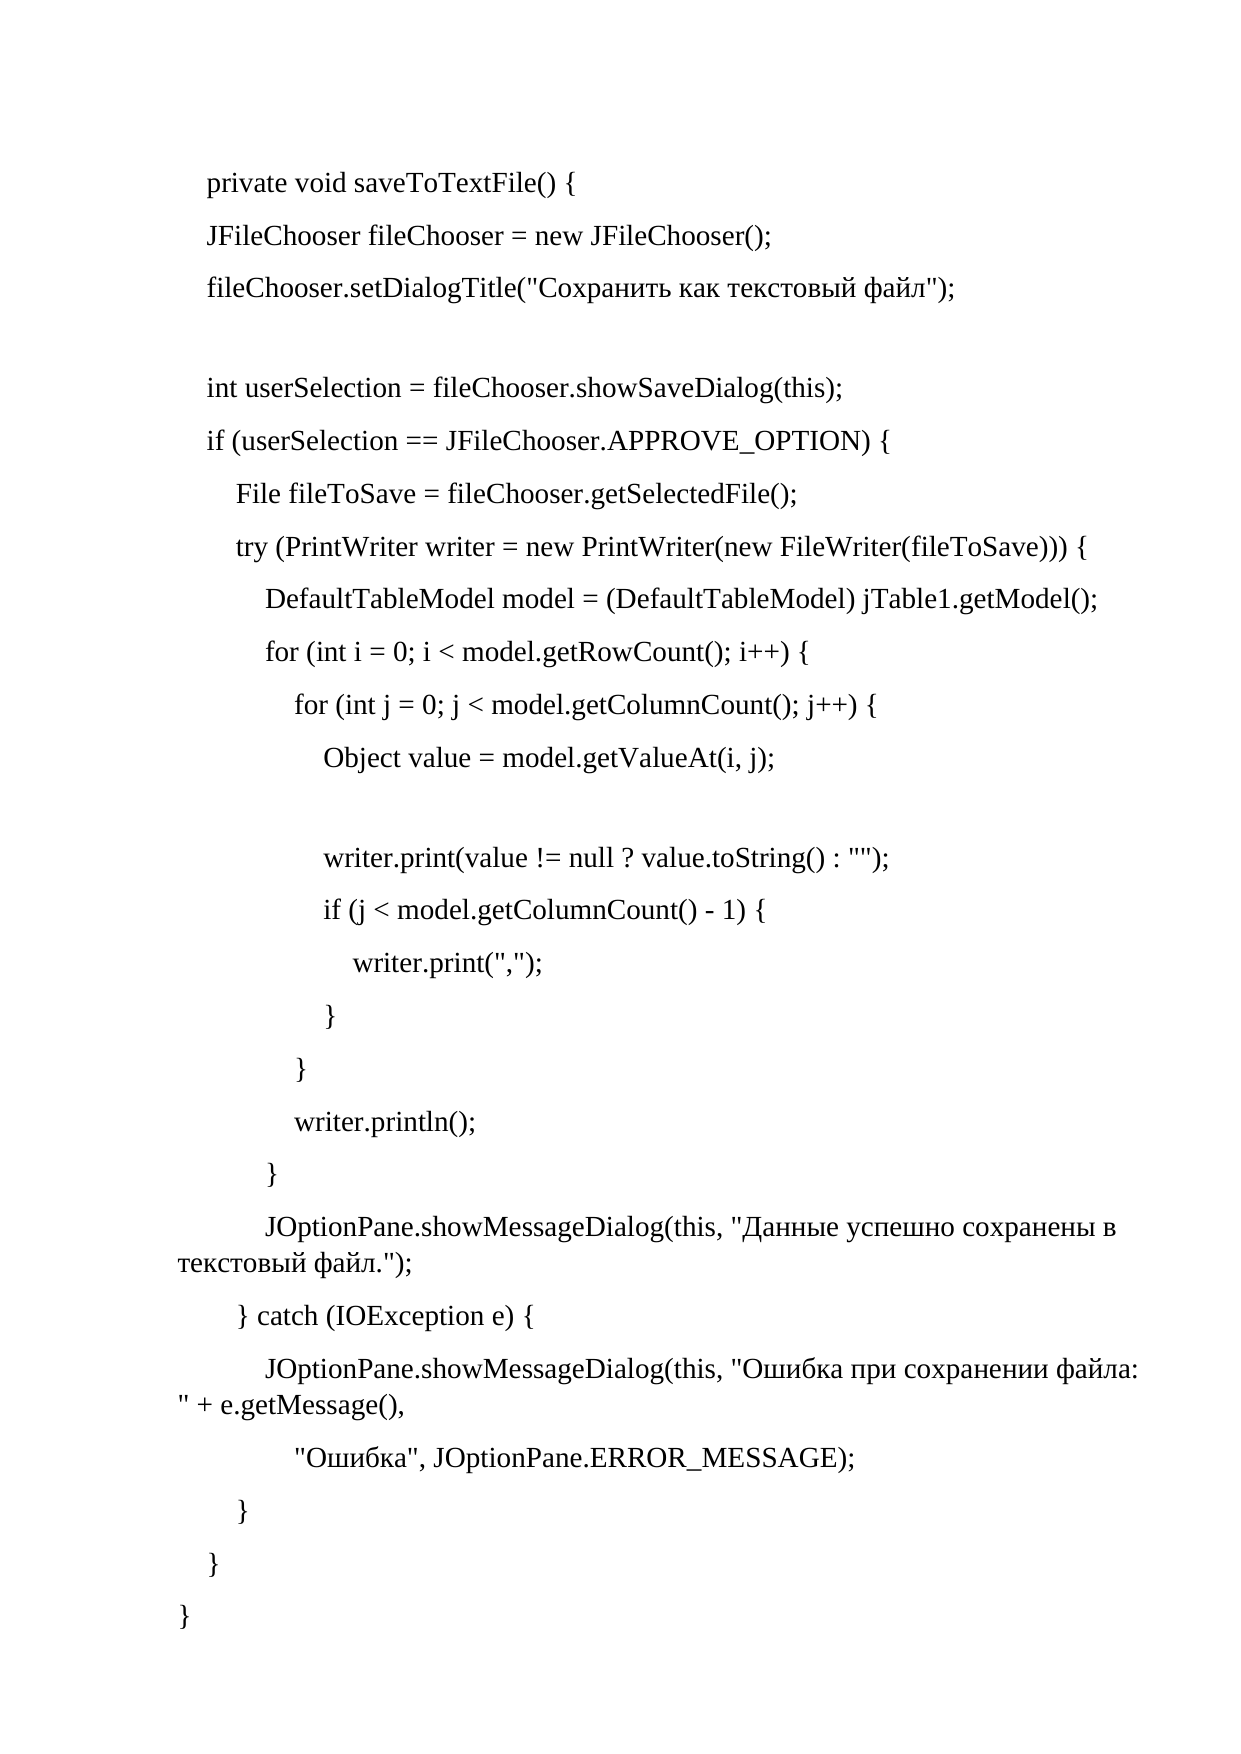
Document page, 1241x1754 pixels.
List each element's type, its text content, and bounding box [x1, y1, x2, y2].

text JFileChooser fileChooser = new JFileChooser(); [177, 218, 1152, 251]
text } catch (IOException e) { [177, 1298, 1152, 1332]
text writer.println(); [177, 1104, 1152, 1137]
text Object value = model.getValueAt(i, j); [177, 740, 1152, 773]
text JOptionPane.showMessageDialog(this, "Ошибка при сохранении файла: " + e.getMessage(), [177, 1351, 1152, 1421]
text fileChooser.setDialogTitle("Сохранить как текстовый файл"); [177, 271, 1152, 304]
text } [177, 1051, 1152, 1084]
text "Ошибка", JOptionPane.ERROR_MESSAGE); [177, 1440, 1152, 1474]
text for (int j = 0; j < model.getColumnCount(); j++) { [177, 687, 1152, 721]
text int userSelection = fileChooser.showSaveDialog(this); [177, 370, 1152, 404]
text if (userSelection == JFileChooser.APPROVE_OPTION) { [177, 423, 1152, 457]
text } [177, 998, 1152, 1032]
text JOptionPane.showMessageDialog(this, "Данные успешно сохранены в текстовый файл."); [177, 1209, 1152, 1279]
text try (PrintWriter writer = new PrintWriter(new FileWriter(fileToSave))) { [177, 529, 1152, 562]
text private void saveToTextFile() { [177, 165, 1152, 198]
text File fileToSave = fileChooser.getSelectedFile(); [177, 476, 1152, 509]
text } [177, 1157, 1152, 1190]
text for (int i = 0; i < model.getRowCount(); i++) { [177, 634, 1152, 668]
text } [177, 1598, 1152, 1632]
text } [177, 1493, 1152, 1526]
text DefaultTableModel model = (DefaultTableModel) jTable1.getModel(); [177, 582, 1152, 615]
text } [177, 1546, 1152, 1579]
text writer.print(","); [177, 945, 1152, 979]
text writer.print(value != null ? value.toString() : ""); [177, 840, 1152, 873]
text if (j < model.getColumnCount() - 1) { [177, 892, 1152, 926]
